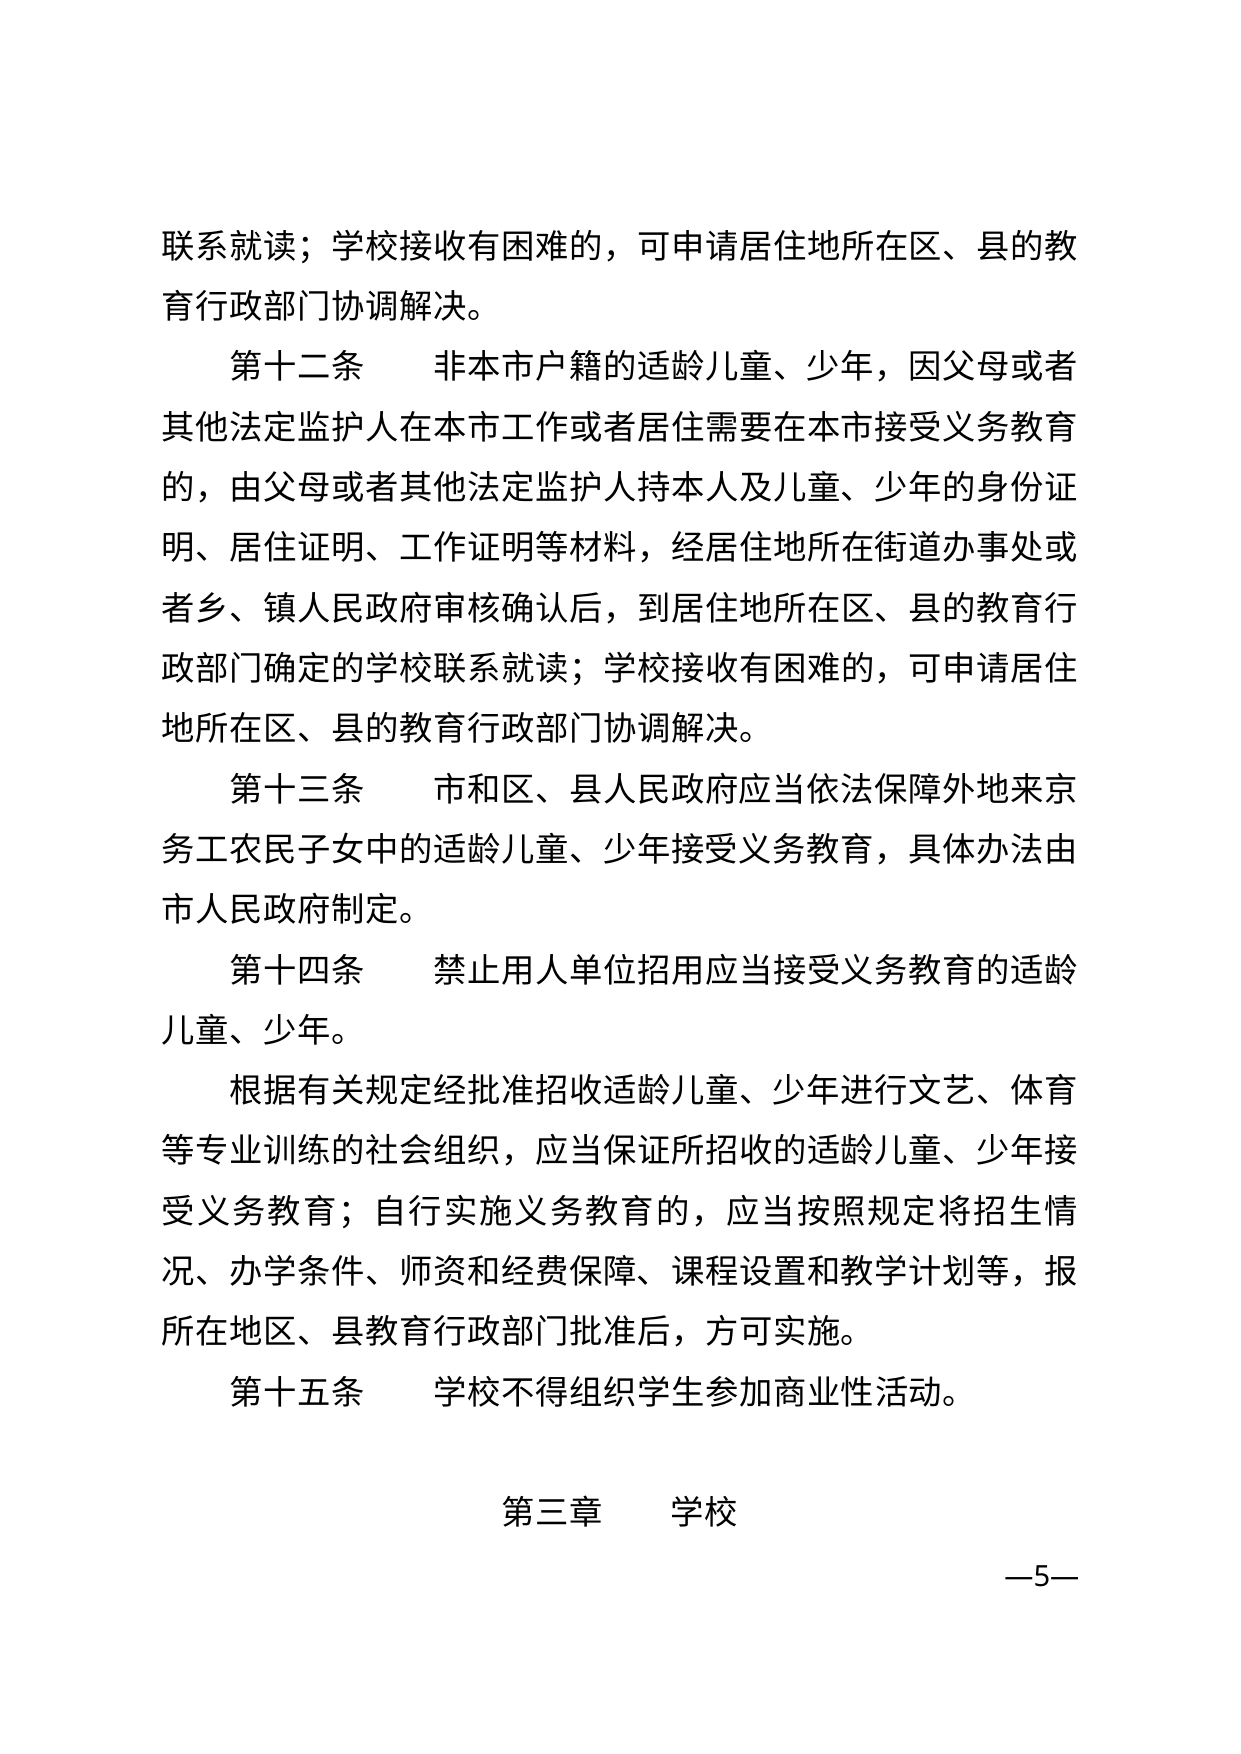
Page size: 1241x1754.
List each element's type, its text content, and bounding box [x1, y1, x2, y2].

text 第十四条 禁止用人单位招用应当接受义务教育的适龄儿童、少年。 [162, 937, 1078, 1058]
text 第十二条 非本市户籍的适龄儿童、少年，因父母或者其他法定监护人在本市工作或者居住需要在本市接受义务教育的，由父母或者其他法定监护人持本人及儿童、少年的身份证明、居住证明、工作证明等材料，经居住地所在街道办事处或者乡、镇人民政府审核确认后，到居住地所在区、县的教育行政部门确定的学校联系就读；学校接收有困难的，可申请居住地所在区、县的教育行政部门协调解决。 [162, 334, 1078, 756]
text 第十三条 市和区、县人民政府应当依法保障外地来京务工农民子女中的适龄儿童、少年接受义务教育，具体办法由市人民政府制定。 [162, 756, 1078, 937]
text 第十五条 学校不得组织学生参加商业性活动。 [162, 1359, 1078, 1420]
text 根据有关规定经批准招收适龄儿童、少年进行文艺、体育等专业训练的社会组织，应当保证所招收的适龄儿童、少年接受义务教育；自行实施义务教育的，应当按照规定将招生情况、办学条件、师资和经费保障、课程设置和教学计划等，报所在地区、县教育行政部门批准后，方可实施。 [162, 1058, 1078, 1359]
text 第三章 学校 [162, 1480, 1078, 1540]
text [162, 213, 1078, 334]
